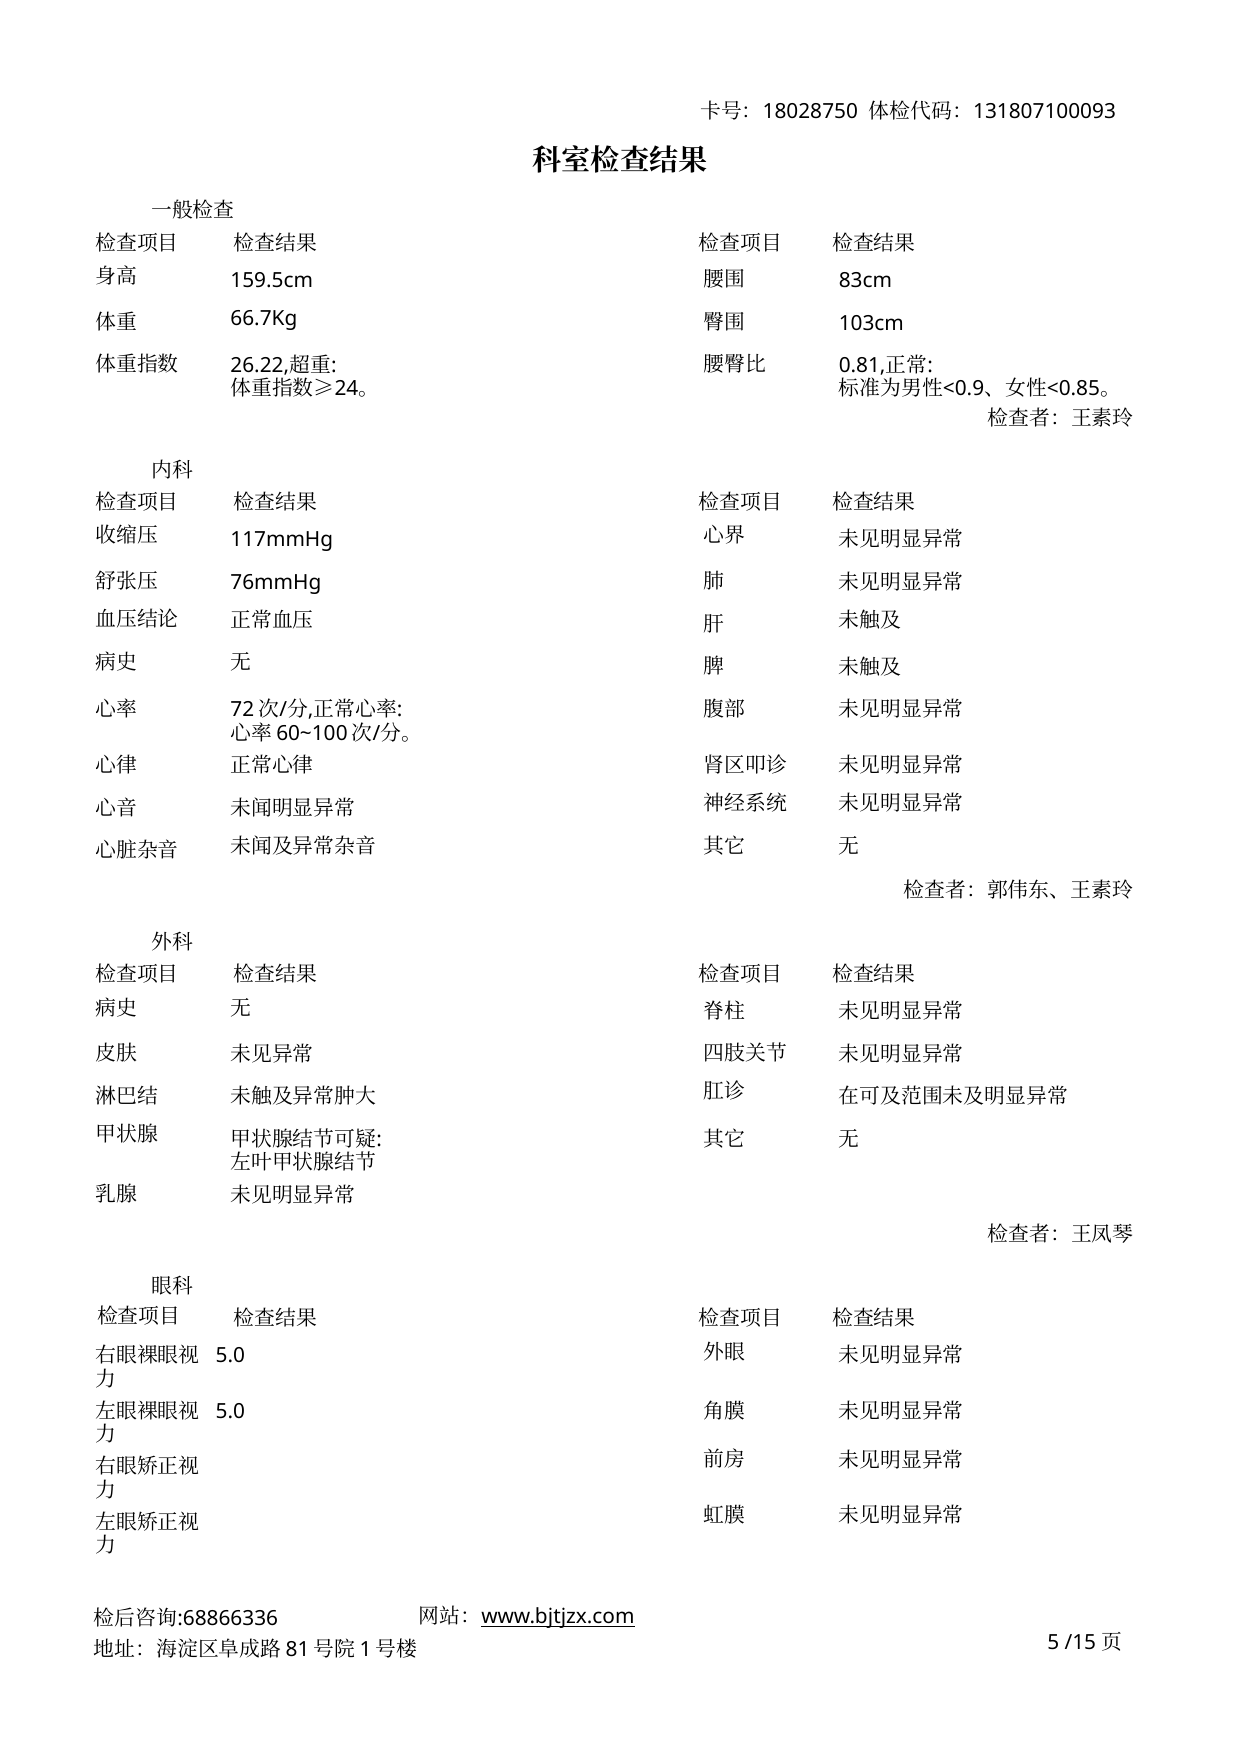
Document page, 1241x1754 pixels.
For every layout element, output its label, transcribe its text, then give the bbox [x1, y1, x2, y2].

text 未见明显异常 [838, 530, 996, 551]
text 角膜 [703, 1402, 777, 1422]
text 脊柱 [703, 1002, 777, 1022]
text 未见明显异常 [838, 700, 996, 721]
text 病史 [95, 635, 210, 678]
text 检查者：王素玲 [987, 409, 1176, 430]
text 0.81,正常: [838, 356, 1164, 377]
text 检查项目 [95, 965, 211, 986]
text 地址：海淀区阜成路81号院1号楼 [94, 1639, 444, 1660]
text 肺 [703, 572, 756, 593]
text 力 [95, 1533, 231, 1557]
text 检查项目 [95, 233, 211, 254]
text 力 [95, 1478, 231, 1502]
text 未见明显异常 [838, 1346, 996, 1367]
text 外眼 [703, 1330, 813, 1367]
text 检查结果 [233, 965, 348, 986]
text 159.5cm [230, 271, 335, 291]
text 内科 [151, 461, 224, 482]
text 甲状腺 [95, 1108, 189, 1150]
text 科室检查结果 [532, 147, 754, 177]
text 脾 [703, 657, 756, 678]
text 在可及范围未及明显异常 [838, 1087, 1104, 1108]
text 右眼裸眼视 5.0 [95, 1346, 293, 1367]
text 卡号：18028750 体检代码：131807100093 [700, 102, 1171, 123]
text 肛诊 [703, 1065, 818, 1107]
text 舒张压 [95, 572, 210, 593]
text 心率60~100次/分。 [230, 721, 440, 745]
text 检查结果 [233, 493, 348, 513]
text 26.22,超重: [230, 356, 408, 377]
text 未见明显异常 [838, 1478, 996, 1534]
text 检查结果 [832, 965, 947, 986]
text 心率 [95, 700, 168, 721]
text 神经系统 [703, 777, 818, 819]
text 力 [95, 1422, 293, 1446]
text 腰围 [703, 270, 777, 291]
text 甲状腺结节可疑: [230, 1129, 419, 1150]
text 体重指数 [95, 355, 210, 376]
text 收缩压 [95, 513, 211, 550]
text 检查者：王凤琴 [987, 1225, 1176, 1246]
text 无 [230, 986, 348, 1023]
text 淋巴结 [95, 1087, 189, 1108]
text 5 /15 页 [1047, 1633, 1159, 1653]
text 83cm [838, 271, 912, 291]
text 虹膜 [703, 1478, 777, 1533]
text 检查项目 [699, 233, 813, 254]
text 无 [230, 636, 345, 678]
text 心脏杂音 [95, 841, 210, 862]
text 体重指数≥24。 [230, 377, 408, 401]
text 检查项目 [699, 965, 813, 986]
text 检查结果 [832, 493, 947, 513]
text 未见明显异常 [838, 1402, 996, 1423]
text 检查结果 [233, 233, 348, 254]
text 病史 [95, 986, 211, 1022]
text 腰臀比 [703, 355, 797, 376]
text 检查项目 [95, 493, 211, 513]
text 身高 [95, 254, 211, 291]
text 其它 [703, 819, 818, 862]
text 乳腺 [95, 1185, 168, 1206]
text 标准为男性<0.9、女性<0.85。 [838, 377, 1164, 401]
text 皮肤 [95, 1044, 168, 1065]
text 检后咨询:68866336 [94, 1609, 303, 1630]
text 左眼裸眼视 5.0 [95, 1402, 293, 1422]
text 未见明显异常 [838, 1423, 996, 1478]
text 76mmHg [230, 573, 345, 593]
text 103cm [838, 313, 922, 334]
text 72次/分,正常心率: [230, 700, 440, 721]
text 左叶甲状腺结节 [230, 1150, 419, 1174]
text 一般检查 [151, 201, 266, 222]
text 未见明显异常 [230, 1186, 387, 1206]
text 未见明显异常 [838, 756, 996, 777]
text 未见异常 [230, 1044, 345, 1065]
text 力 [95, 1367, 293, 1391]
text 未触及 [838, 658, 932, 678]
text 检查结果 [233, 1309, 348, 1330]
text 正常心律 [230, 756, 345, 777]
text 未见明显异常 [838, 777, 996, 819]
text 心界 [703, 513, 813, 550]
text 未触及异常肿大 [230, 1087, 408, 1108]
text 眼科 [151, 1277, 224, 1298]
text 肾区叩诊 [703, 756, 818, 777]
text 未闻及异常杂音 [230, 819, 408, 862]
text 检查结果 [832, 1309, 947, 1330]
text 心音 [95, 798, 168, 819]
text 四肢关节 [703, 1044, 818, 1065]
text 检查者：郭伟东、王素玲 [903, 881, 1181, 902]
text 检查项目 [97, 1298, 224, 1330]
text 无 [838, 819, 996, 862]
text 检查项目 [699, 493, 813, 513]
text 无 [838, 1129, 891, 1150]
text 体重 [95, 313, 168, 333]
text 左眼矫正视 [95, 1513, 231, 1533]
text 正常血压 [230, 593, 345, 636]
text 未触及 [838, 593, 996, 636]
text 心律 [95, 756, 168, 777]
text 检查项目 [699, 1309, 813, 1330]
text 未见明显异常 [838, 1002, 996, 1023]
text 117mmHg [230, 530, 335, 551]
text 66.7Kg [230, 291, 335, 334]
text 未见明显异常 [838, 573, 996, 593]
text 血压结论 [95, 593, 210, 635]
text 未闻明显异常 [230, 798, 408, 819]
text 检查结果 [832, 233, 946, 254]
text 外科 [151, 933, 224, 953]
text 未见明显异常 [838, 1044, 996, 1065]
text 右眼矫正视 [95, 1457, 231, 1478]
text 前房 [703, 1422, 777, 1478]
text 其它 [703, 1129, 777, 1150]
text 腹部 [703, 700, 777, 721]
text 肝 [703, 614, 756, 635]
text 网站：www.bjtjzx.com [418, 1607, 660, 1628]
text 臀围 [703, 313, 777, 333]
